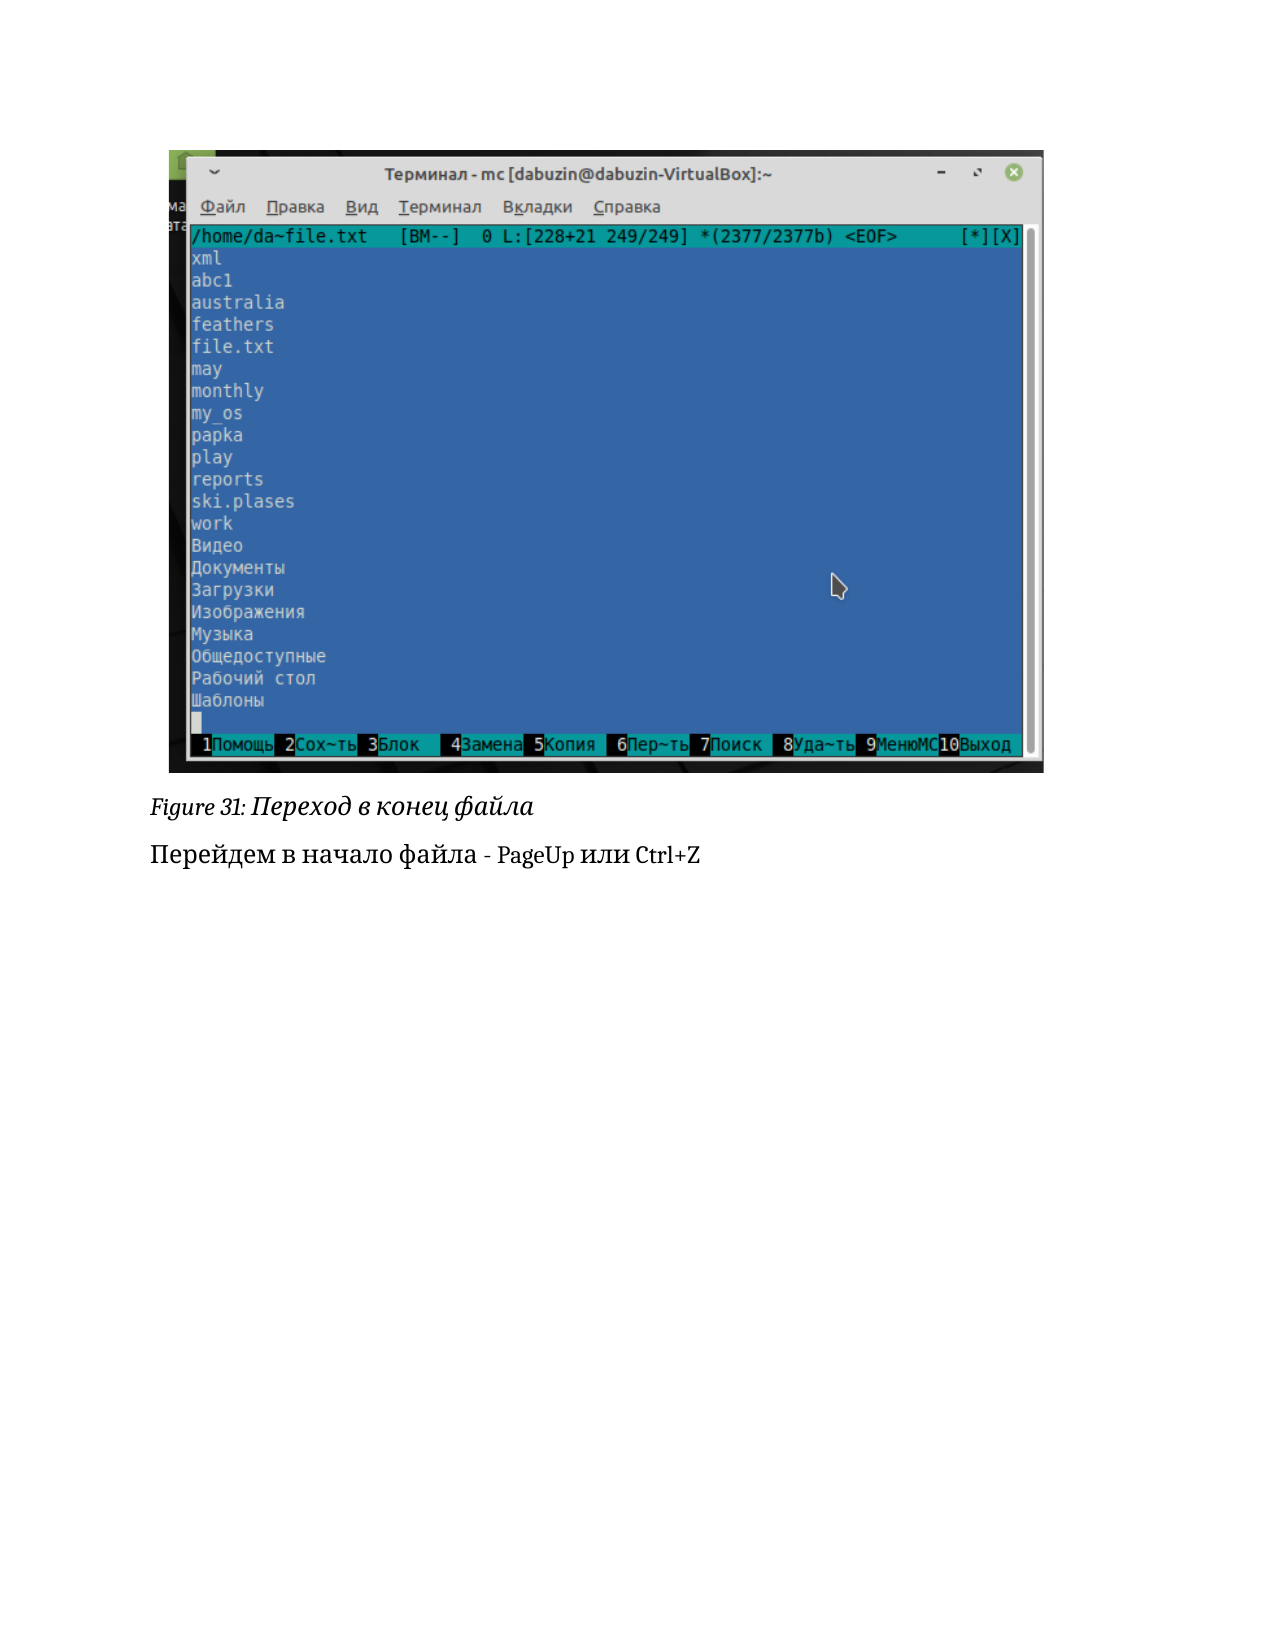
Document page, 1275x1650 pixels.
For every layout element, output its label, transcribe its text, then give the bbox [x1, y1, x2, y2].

text Перейдем в начало файла - PageUp или Ctrl+Z [150, 841, 1125, 869]
picture [168, 150, 1044, 773]
text Figure 31: Переход в конец файла [150, 793, 1125, 822]
